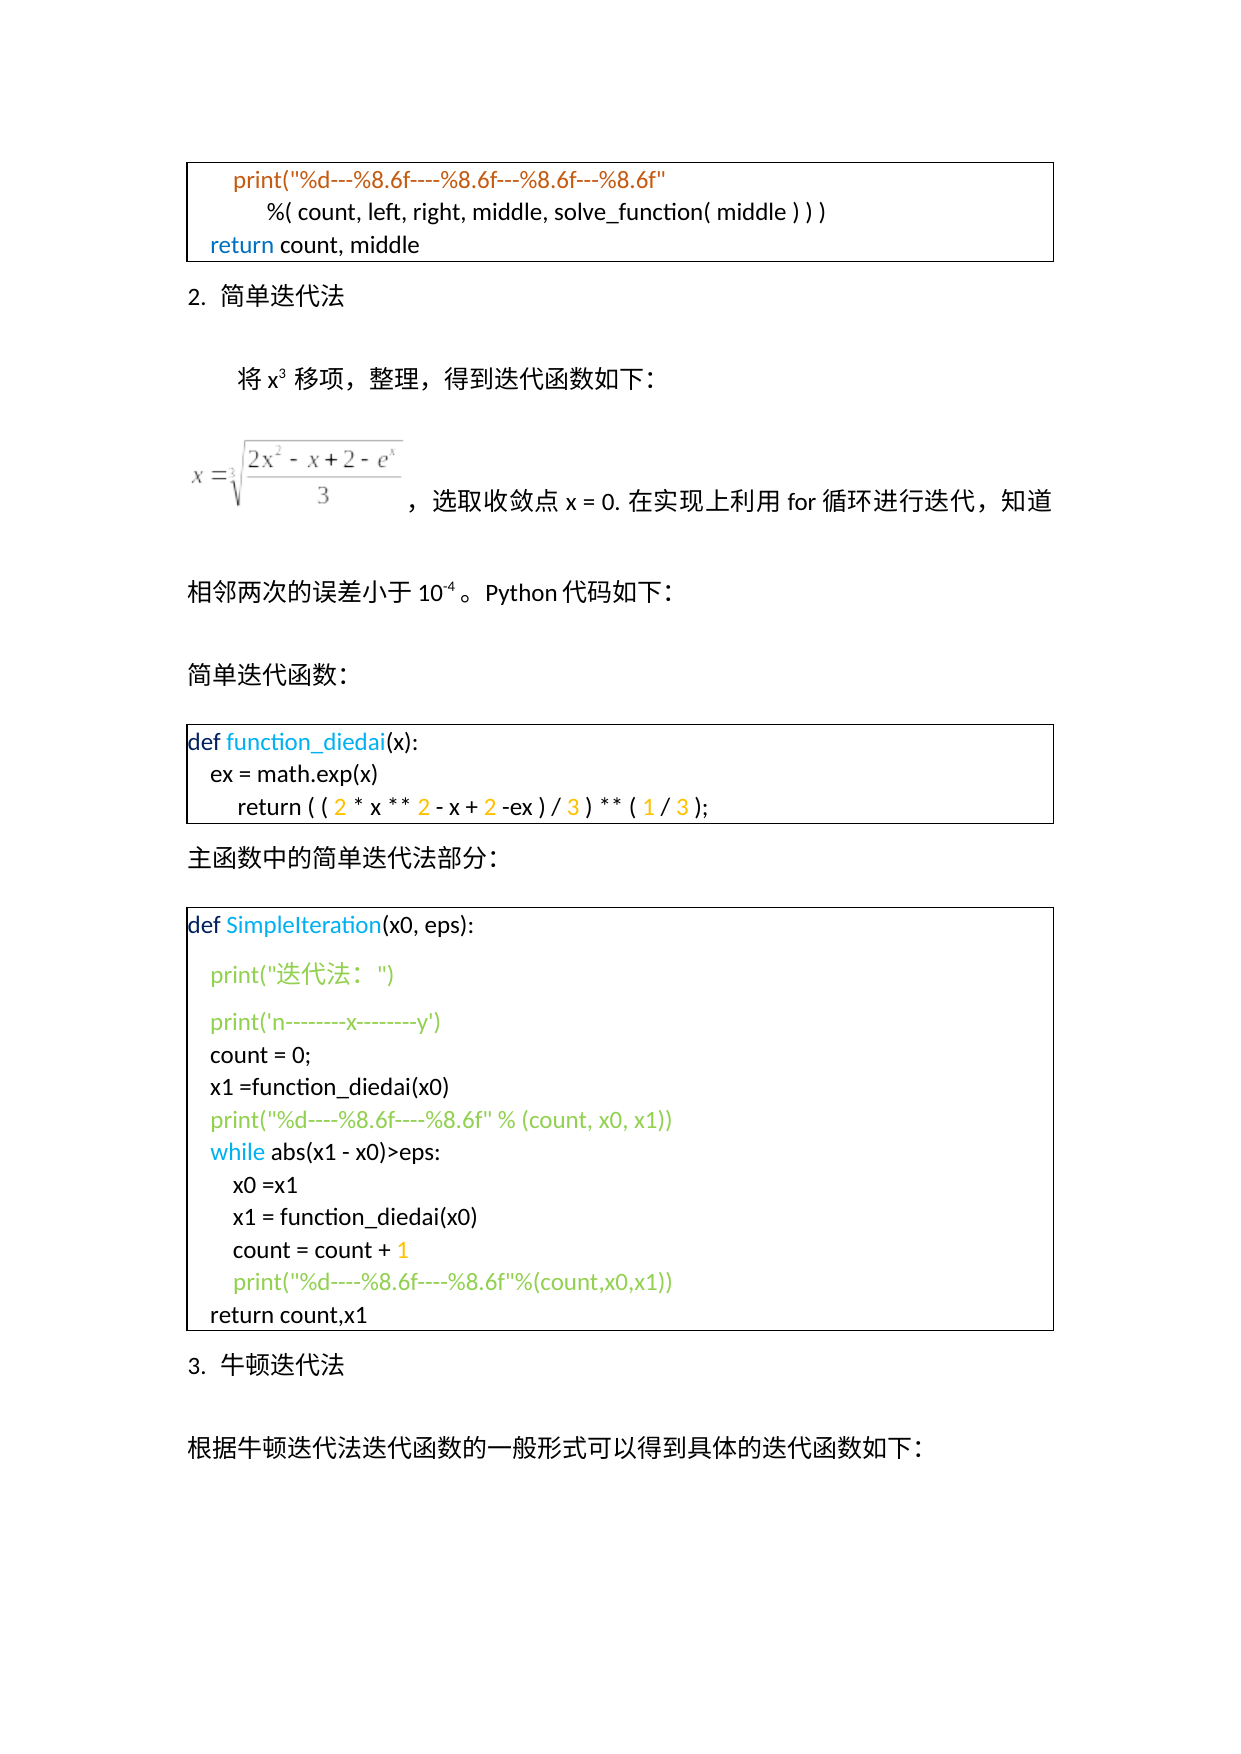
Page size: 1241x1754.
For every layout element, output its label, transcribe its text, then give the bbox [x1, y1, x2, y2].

text while abs(x1 - x0)>eps: [188, 1135, 1053, 1168]
list print("%d---%8.6f----%8.6f---%8.6f---%8.6f" [188, 163, 1053, 196]
text print("%d----%8.6f----%8.6f"%(count,x0,x1)) [188, 1265, 1053, 1297]
list %( count, left, right, middle, solve_function( middle ) ) ) [188, 196, 1053, 227]
text def function_diedai(x): [188, 725, 1053, 758]
list 根据牛顿迭代法迭代函数的一般形式可以得到具体的迭代函数如下： [187, 1414, 1053, 1479]
text ，选取收敛点x = 0. 在实现上利用for循环进行迭代，知道相邻两次的误差小于10-4 。Python代码如下： [187, 428, 1053, 623]
text 将x3 移项，整理，得到迭代函数如下： [187, 345, 1053, 410]
text print("%d----%8.6f----%8.6f" % (count, x0, x1)) [188, 1103, 1053, 1135]
text count = count + 1 [188, 1233, 1053, 1265]
text count = 0; [188, 1038, 1053, 1070]
text 简单迭代函数： [187, 641, 1053, 706]
text 主函数中的简单迭代法部分： [187, 824, 1053, 889]
text def SimpleIteration(x0, eps): [188, 908, 1053, 940]
text print("迭代法：") [188, 940, 1053, 1005]
text return ( ( 2 * x ** 2 - x + 2 -ex ) / 3 ) ** ( 1 / 3 ); [188, 789, 1053, 823]
list return count, middle [188, 227, 1053, 261]
text x1 = function_diedai(x0) [188, 1200, 1053, 1233]
text print('n--------x--------y') [188, 1005, 1053, 1038]
list 牛顿迭代法 [187, 1331, 1053, 1396]
text ex = math.exp(x) [188, 758, 1053, 789]
text x0 =x1 [188, 1168, 1053, 1200]
list 简单迭代法 [187, 262, 1053, 327]
text return count,x1 [188, 1297, 1053, 1330]
text x1 =function_diedai(x0) [188, 1070, 1053, 1103]
